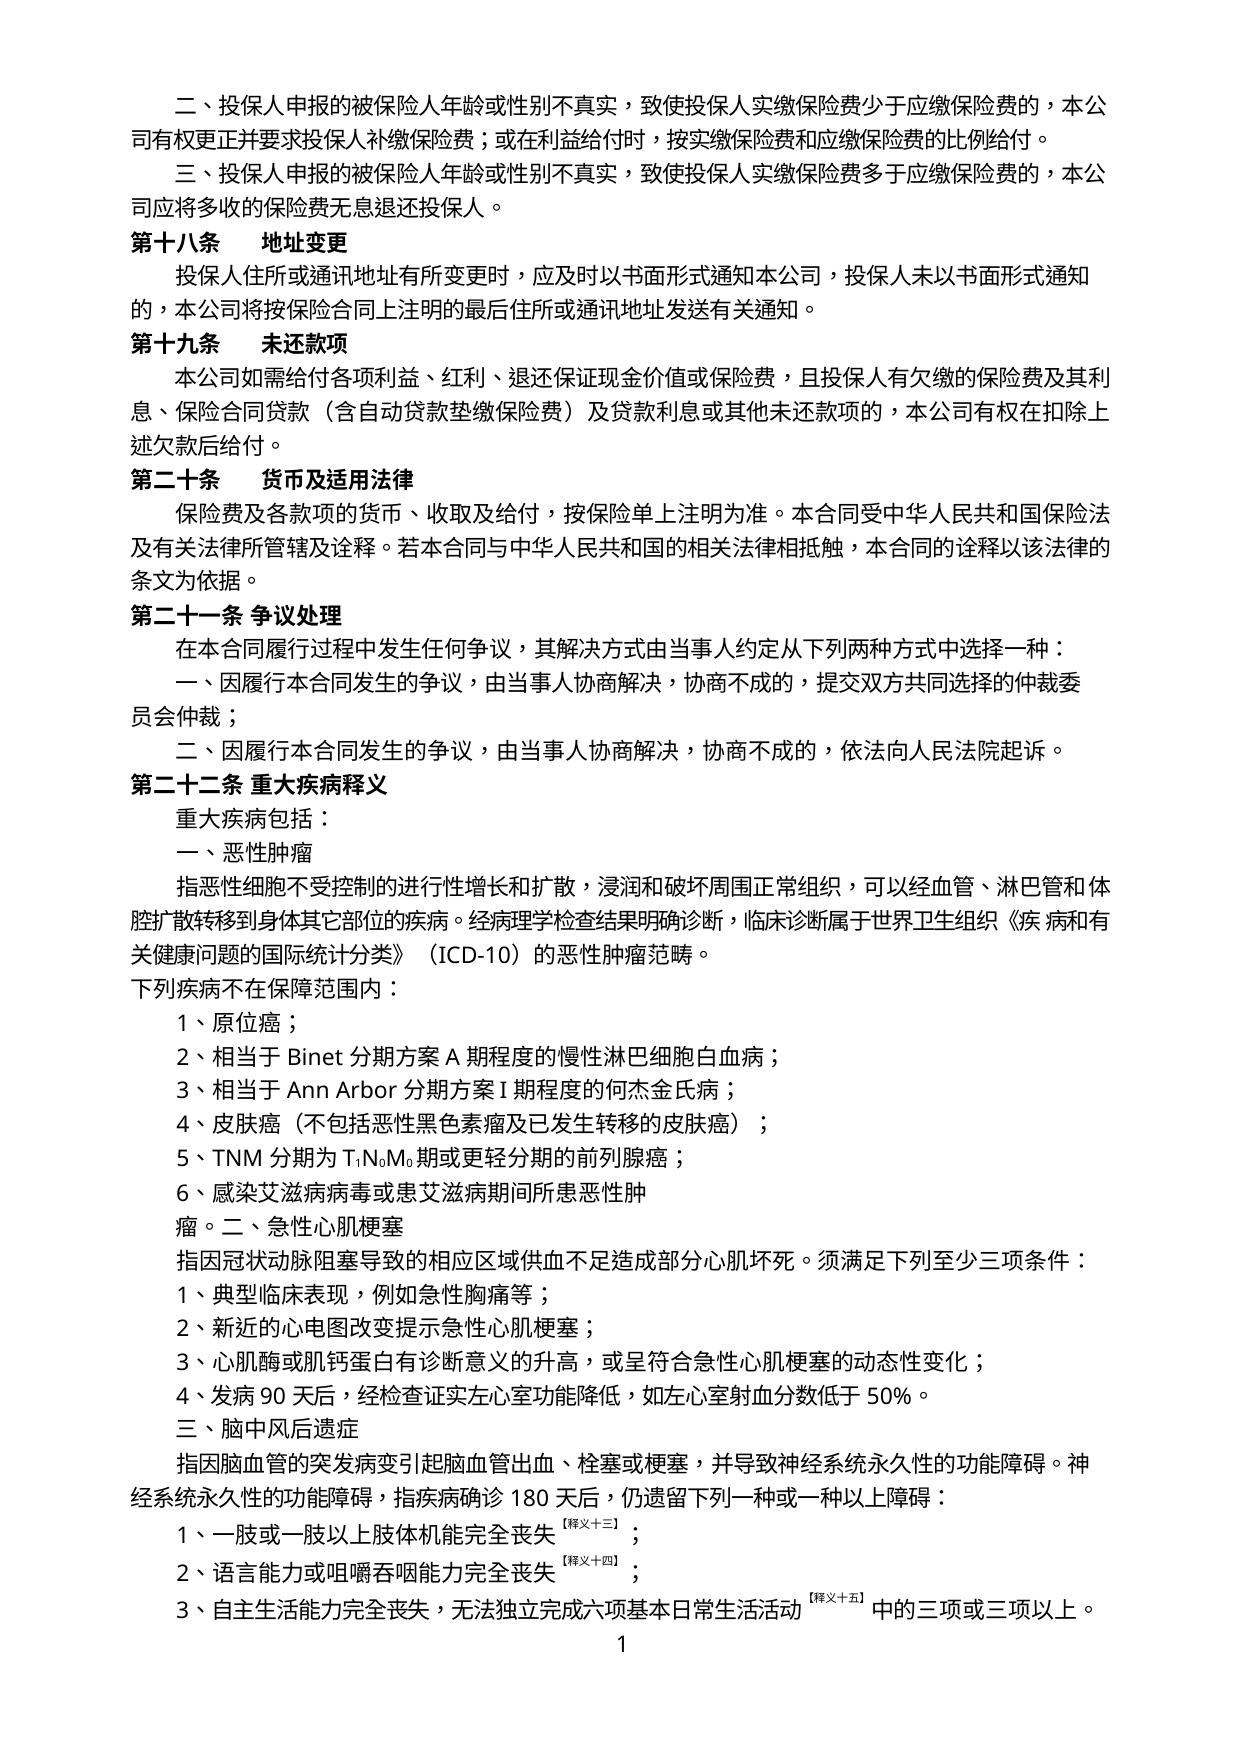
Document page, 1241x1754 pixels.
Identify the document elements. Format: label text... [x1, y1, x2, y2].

text 2、相当于 Binet 分期方案A 期程度的慢性淋巴细胞白血病； [176, 1041, 1134, 1072]
text 2、语言能力或咀嚼吞咽能力完全丧失【释义十四】； [176, 1553, 1134, 1588]
text 三、投保人申报的被保险人年龄或性别不真实，致使投保人实缴保险费多于应缴保险费的，本公司应将多收的保险费无息退还投保人。 [130, 158, 1111, 223]
text 指恶性细胞不受控制的进行性增长和扩散，浸润和破坏周围正常组织，可以经血管、淋巴管和体腔扩散转移到身体其它部位的疾病。经病理学检查结果明确诊断，临床诊断属于世界卫生组织《疾病和有关健康问题的国际统计分类》（ICD-10）的恶性肿瘤范畴。 [130, 871, 1111, 970]
subtitle 第二十一条 争议处理 [130, 599, 1134, 631]
text 1、一肢或一肢以上肢体机能完全丧失【释义十三】； [176, 1516, 1134, 1551]
text 本公司如需给付各项利益、红利、退还保证现金价值或保险费，且投保人有欠缴的保险费及其利息、保险合同贷款（含自动贷款垫缴保险费）及贷款利息或其他未还款项的，本公司有权在扣除上述欠款后给付。 [130, 362, 1111, 461]
text 2、新近的心电图改变提示急性心肌梗塞； [176, 1312, 1134, 1344]
text 投保人住所或通讯地址有所变更时，应及时以书面形式通知本公司，投保人未以书面形式通知的，本公司将按保险合同上注明的最后住所或通讯地址发送有关通知。 [130, 260, 1111, 325]
text 重大疾病包括： 一、恶性肿瘤 [175, 803, 337, 868]
text 指因冠状动脉阻塞导致的相应区域供血不足造成部分心肌坏死。须满足下列至少三项条件： [176, 1245, 1134, 1276]
text 6、感染艾滋病病毒或患艾滋病期间所患恶性肿瘤。二、急性心肌梗塞 [175, 1177, 692, 1242]
text 3、相当于 Ann Arbor 分期方案I 期程度的何杰金氏病； [176, 1074, 1134, 1106]
text 1、典型临床表现，例如急性胸痛等； [176, 1279, 1134, 1310]
text 下列疾病不在保障范围内： [130, 973, 1134, 1004]
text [175, 1590, 1122, 1625]
text 保险费及各款项的货币、收取及给付，按保险单上注明为准。本合同受中华人民共和国保险法及有关法律所管辖及诠释。若本合同与中华人民共和国的相关法律相抵触，本合同的诠释以该法律的条文为依据。 [130, 498, 1111, 596]
text 二、投保人申报的被保险人年龄或性别不真实，致使投保人实缴保险费少于应缴保险费的，本公司有权更正并要求投保人补缴保险费；或在利益给付时，按实缴保险费和应缴保险费的比例给付。 [130, 90, 1123, 155]
subtitle 第二十条 货币及适用法律 [130, 464, 1134, 495]
text 4、发病 90 天后，经检查证实左心室功能降低，如左心室射血分数低于 50%。三、脑中风后遗症 [175, 1380, 950, 1445]
text 在本合同履行过程中发生任何争议，其解决方式由当事人约定从下列两种方式中选择一种： 一、因履行本合同发生的争议，由当事人协商解决，协商不成的，提交双方共同选择的仲裁委 [175, 633, 1111, 698]
text 4、皮肤癌（不包括恶性黑色素瘤及已发生转移的皮肤癌）； [176, 1108, 1134, 1139]
text 1、原位癌； [176, 1007, 1134, 1038]
text 5、TNM 分期为T1N0M0 期或更轻分期的前列腺癌； [176, 1142, 1134, 1174]
text 员会仲裁； [130, 701, 1134, 732]
text 3、心肌酶或肌钙蛋白有诊断意义的升高，或呈符合急性心肌梗塞的动态性变化； [176, 1346, 1134, 1377]
text 指因脑血管的突发病变引起脑血管出血、栓塞或梗塞，并导致神经系统永久性的功能障碍。神经系统永久性的功能障碍，指疾病确诊 180 天后，仍遗留下列一种或一种以上障碍： [130, 1448, 1111, 1513]
subtitle 第十八条 地址变更 [130, 227, 1134, 258]
text 二、因履行本合同发生的争议，由当事人协商解决，协商不成的，依法向人民法院起诉。第二十二条 重大疾病释义 [130, 735, 1070, 800]
subtitle 第十九条 未还款项 [130, 328, 1134, 360]
